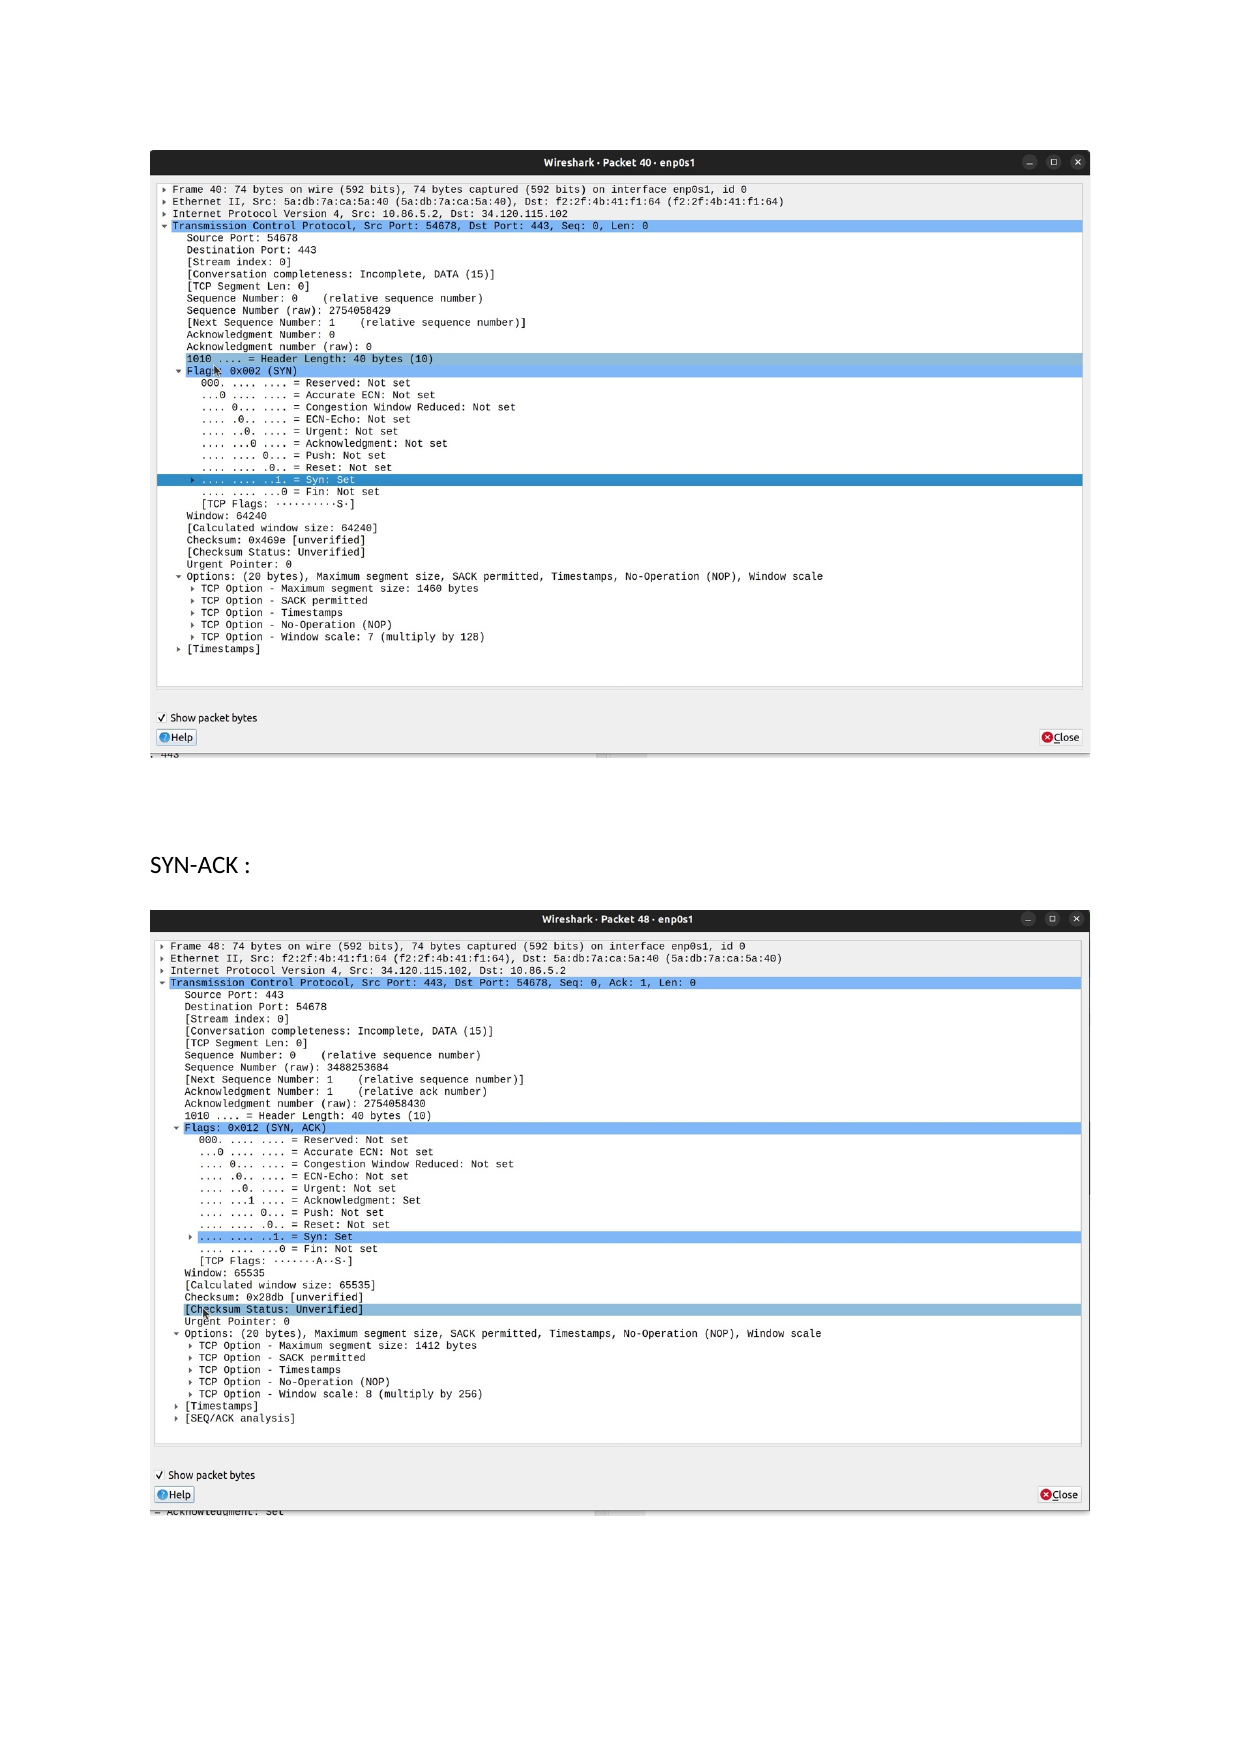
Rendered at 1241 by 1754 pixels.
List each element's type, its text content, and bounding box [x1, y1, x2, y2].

text SYN-ACK : [150, 849, 1090, 880]
picture [150, 910, 1091, 1516]
picture [150, 150, 1091, 758]
